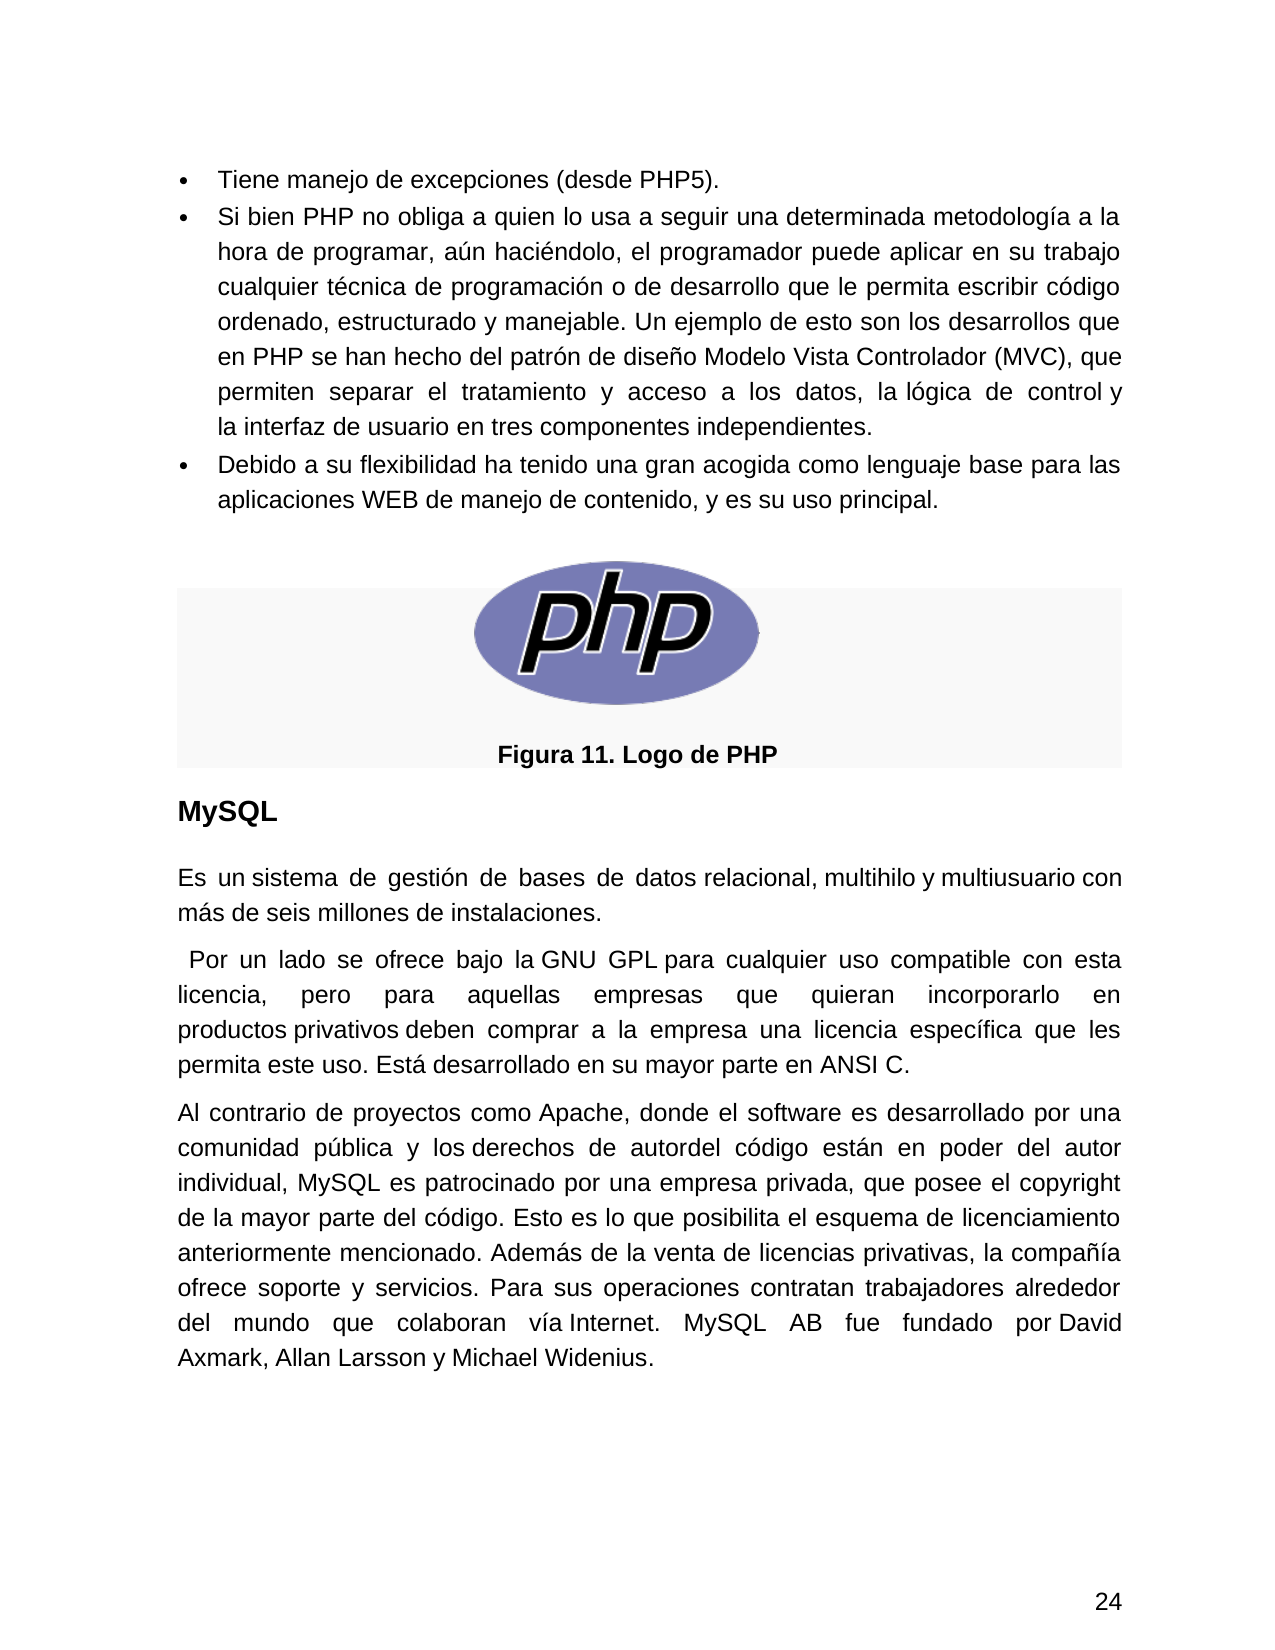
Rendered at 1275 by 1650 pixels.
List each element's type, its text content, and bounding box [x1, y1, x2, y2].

text Al contrario de proyectos como Apache, donde el software es desarrollado por una comunidad pública y los derechos de autordel código están en poder del autor individual, MySQL es patrocinado por una empresa privada, que posee el copyright de la mayor parte del código. Esto es lo que posibilita el esquema de licenciamiento anteriormente mencionado. Además de la venta de licencias privativas, la compañía ofrece soporte y servicios. Para sus operaciones contratan trabajadores alrededor del mundo que colaboran vía Internet. MySQL AB fue fundado por David Axmark, Allan Larsson y Michael Widenius. [177, 1091, 1122, 1371]
picture [439, 526, 793, 739]
list Tiene manejo de excepciones (desde PHP5). [180, 158, 1122, 193]
text Es un sistema de gestión de bases de datos relacional, multihilo y multiusuario con más de seis millones de instalaciones. [177, 856, 1122, 926]
subtitle MySQL [177, 793, 1122, 827]
list Debido a su flexibilidad ha tenido una gran acogida como lenguaje base para las aplicaciones WEB de manejo de contenido, y es su uso principal. [180, 443, 1122, 513]
text Figura 11. Logo de PHP [177, 733, 1122, 768]
list Si bien PHP no obliga a quien lo usa a seguir una determinada metodología a la hora de programar, aún haciéndolo, el programador puede aplicar en su trabajo cualquier técnica de programación o de desarrollo que le permita escribir código ordenado, estructurado y manejable. Un ejemplo de esto son los desarrollos que en PHP se han hecho del patrón de diseño Modelo Vista Controlador (MVC), que permiten separar el tratamiento y acceso a los datos, la lógica de control y la interfaz de usuario en tres componentes independientes. [180, 196, 1122, 441]
text Por un lado se ofrece bajo la GNU GPL para cualquier uso compatible con esta licencia, pero para aquellas empresas que quieran incorporarlo en productos privativos deben comprar a la empresa una licencia específica que les permita este uso. Está desarrollado en su mayor parte en ANSI C. [177, 939, 1122, 1079]
